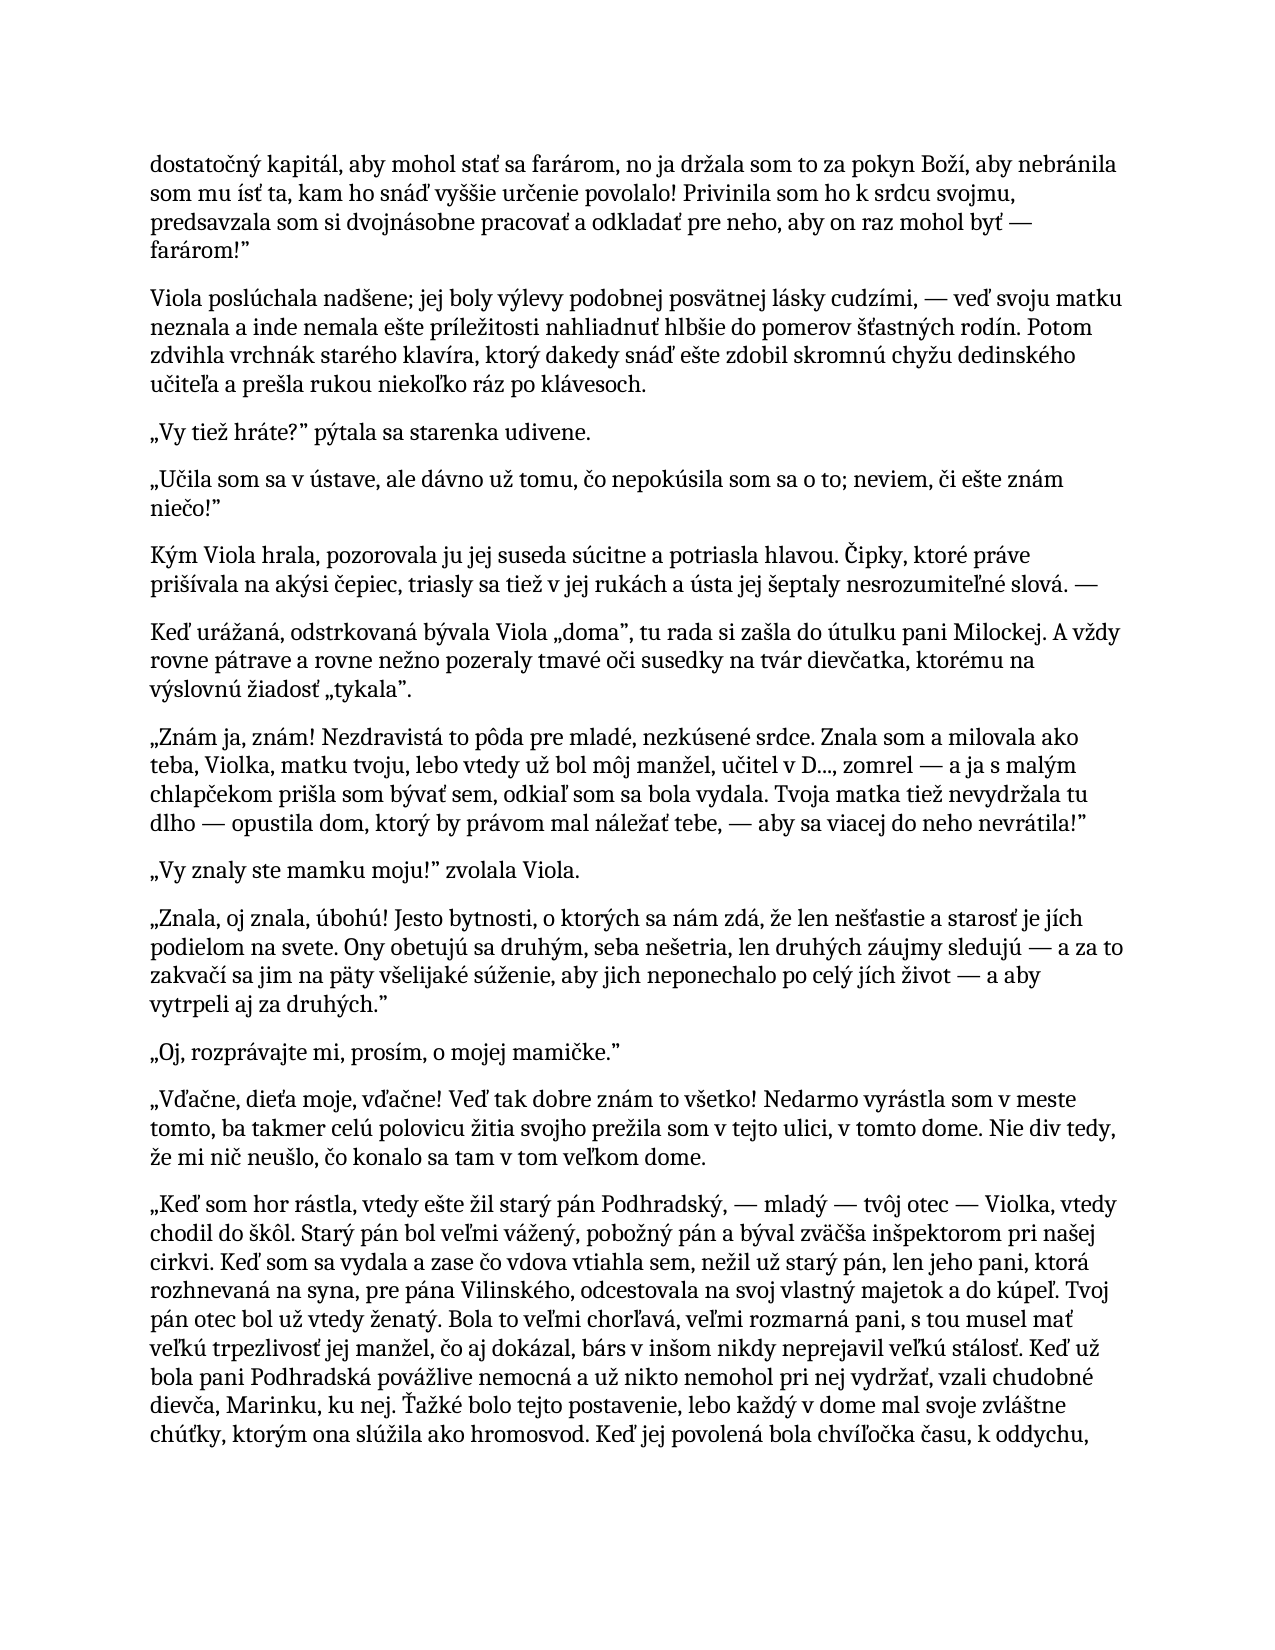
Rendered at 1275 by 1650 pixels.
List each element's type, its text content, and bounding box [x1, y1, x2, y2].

text „Znám ja, znám! Nezdravistá to pôda pre mladé, nezkúsené srdce. Znala som a milovala ako teba, Violka, matku tvoju, lebo vtedy už bol môj manžel, učitel v D..., zomrel — a ja s malým chlapčekom prišla som bývať sem, odkiaľ som sa bola vydala. Tvoja matka tiež nevydržala tu dlho — opustila dom, ktorý by právom mal náležať tebe, — aby sa viacej do neho nevrátila!” [150, 722, 1125, 837]
text „Oj, rozprávajte mi, prosím, o mojej mamičke.” [150, 1037, 1125, 1066]
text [150, 150, 1125, 265]
text „Vďačne, dieťa moje, vďačne! Veď tak dobre znám to všetko! Nedarmo vyrástla som v meste tomto, ba takmer celú polovicu žitia svojho prežila som v tejto ulici, v tomto dome. Nie div tedy, že mi nič neušlo, čo konalo sa tam v tom veľkom dome. [150, 1085, 1125, 1171]
text „Vy tiež hráte?” pýtala sa starenka udivene. [150, 417, 1125, 446]
text Viola poslúchala nadšene; jej boly výlevy podobnej posvätnej lásky cudzími, — veď svoju matku neznala a inde nemala ešte príležitosti nahliadnuť hlbšie do pomerov šťastných rodín. Potom zdvihla vrchnák starého klavíra, ktorý dakedy snáď ešte zdobil skromnú chyžu dedinského učiteľa a prešla rukou niekoľko ráz po klávesoch. [150, 284, 1125, 399]
text „Znala, oj znala, úbohú! Jesto bytnosti, o ktorých sa nám zdá, že len nešťastie a starosť je jích podielom na svete. Ony obetujú sa druhým, seba nešetria, len druhých záujmy sledujú — a za to zakvačí sa jim na päty všelijaké súženie, aby jich neponechalo po celý jích život — a aby vytrpeli aj za druhých.” [150, 904, 1125, 1019]
text „Vy znaly ste mamku moju!” zvolala Viola. [150, 856, 1125, 885]
text Kým Viola hrala, pozorovala ju jej suseda súcitne a potriasla hlavou. Čipky, ktoré práve prišívala na akýsi čepiec, triasly sa tiež v jej rukách a ústa jej šeptaly nesrozumiteľné slová. — [150, 541, 1125, 599]
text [150, 1190, 1125, 1449]
text „Učila som sa v ústave, ale dávno už tomu, čo nepokúsila som sa o to; neviem, či ešte znám niečo!” [150, 465, 1125, 522]
text Keď urážaná, odstrkovaná bývala Viola „doma”, tu rada si zašla do útulku pani Milockej. A vždy rovne pátrave a rovne nežno pozeraly tmavé oči susedky na tvár dievčatka, ktorému na výslovnú žiadosť „tykala”. [150, 617, 1125, 704]
